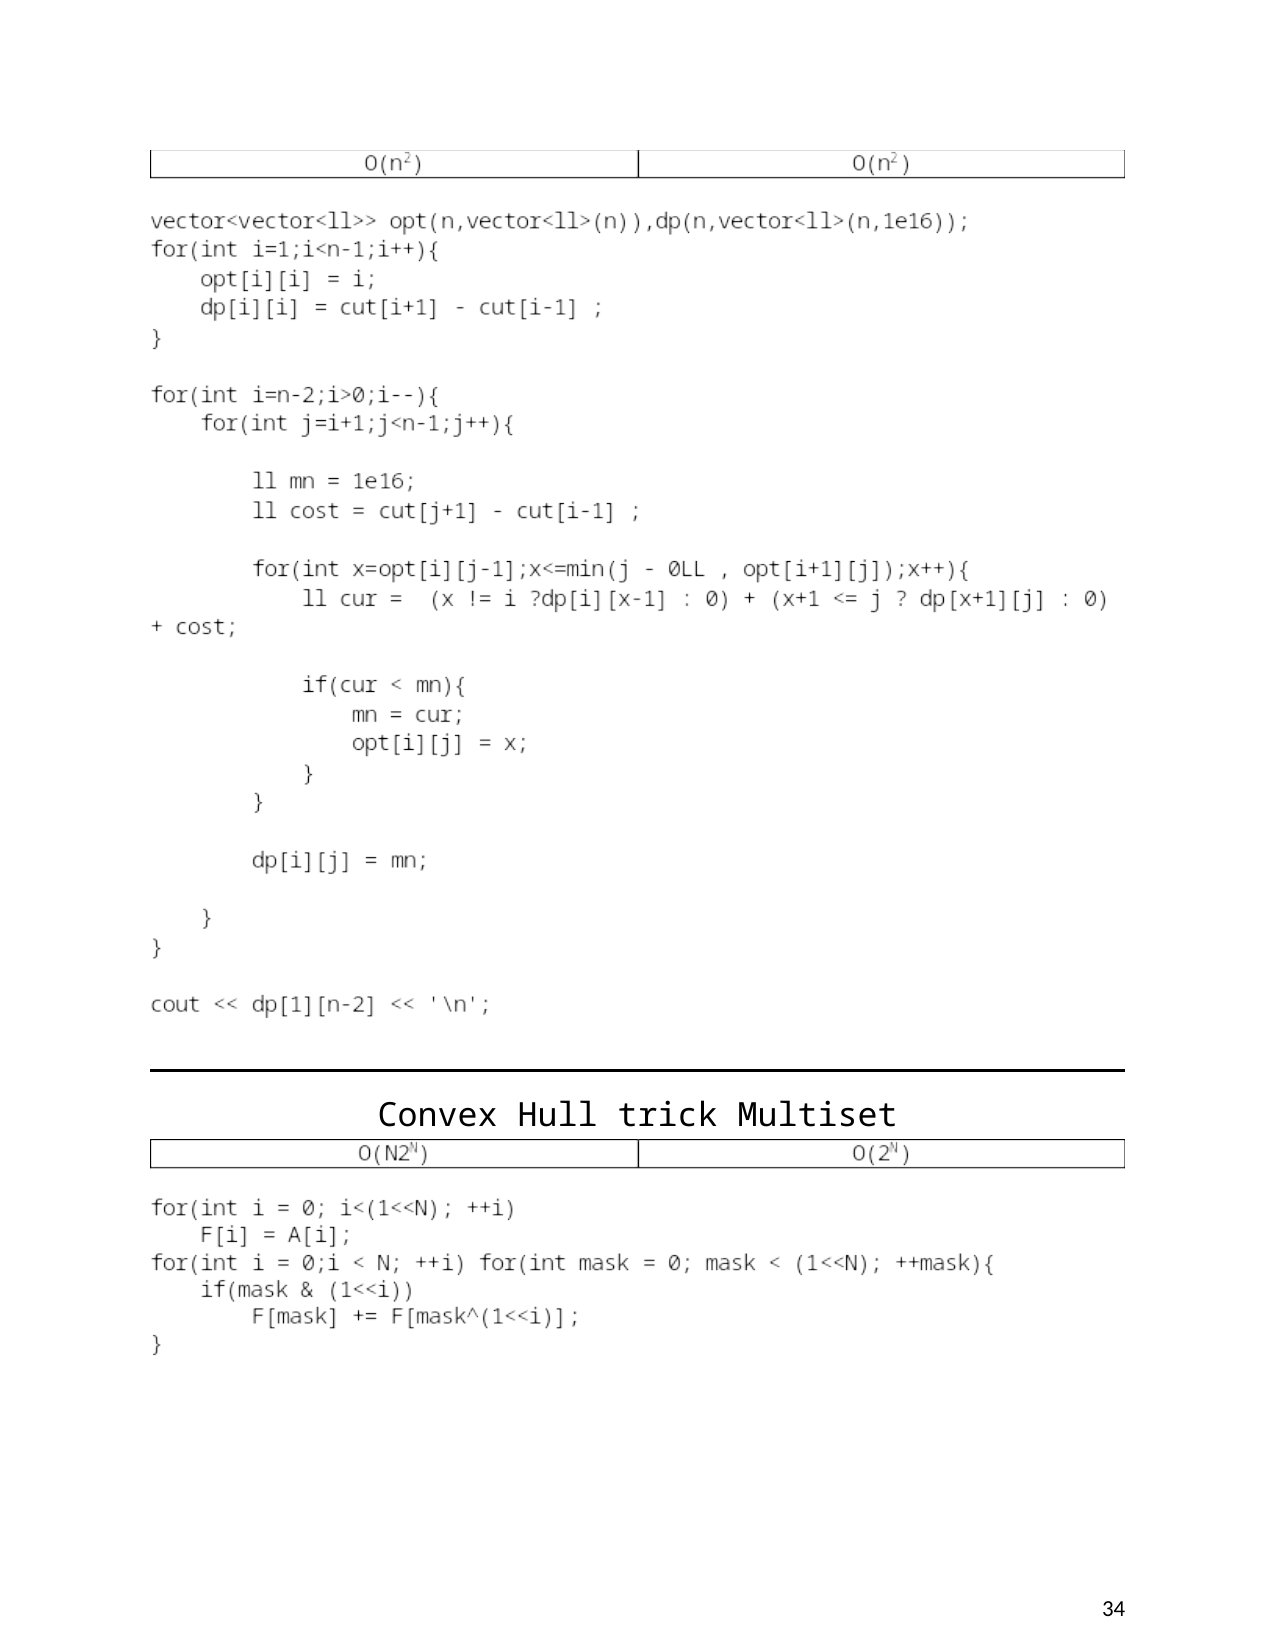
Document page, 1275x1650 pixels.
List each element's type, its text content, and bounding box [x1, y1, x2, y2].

subtitle Convex Hull trick Multiset [150, 1091, 1125, 1136]
